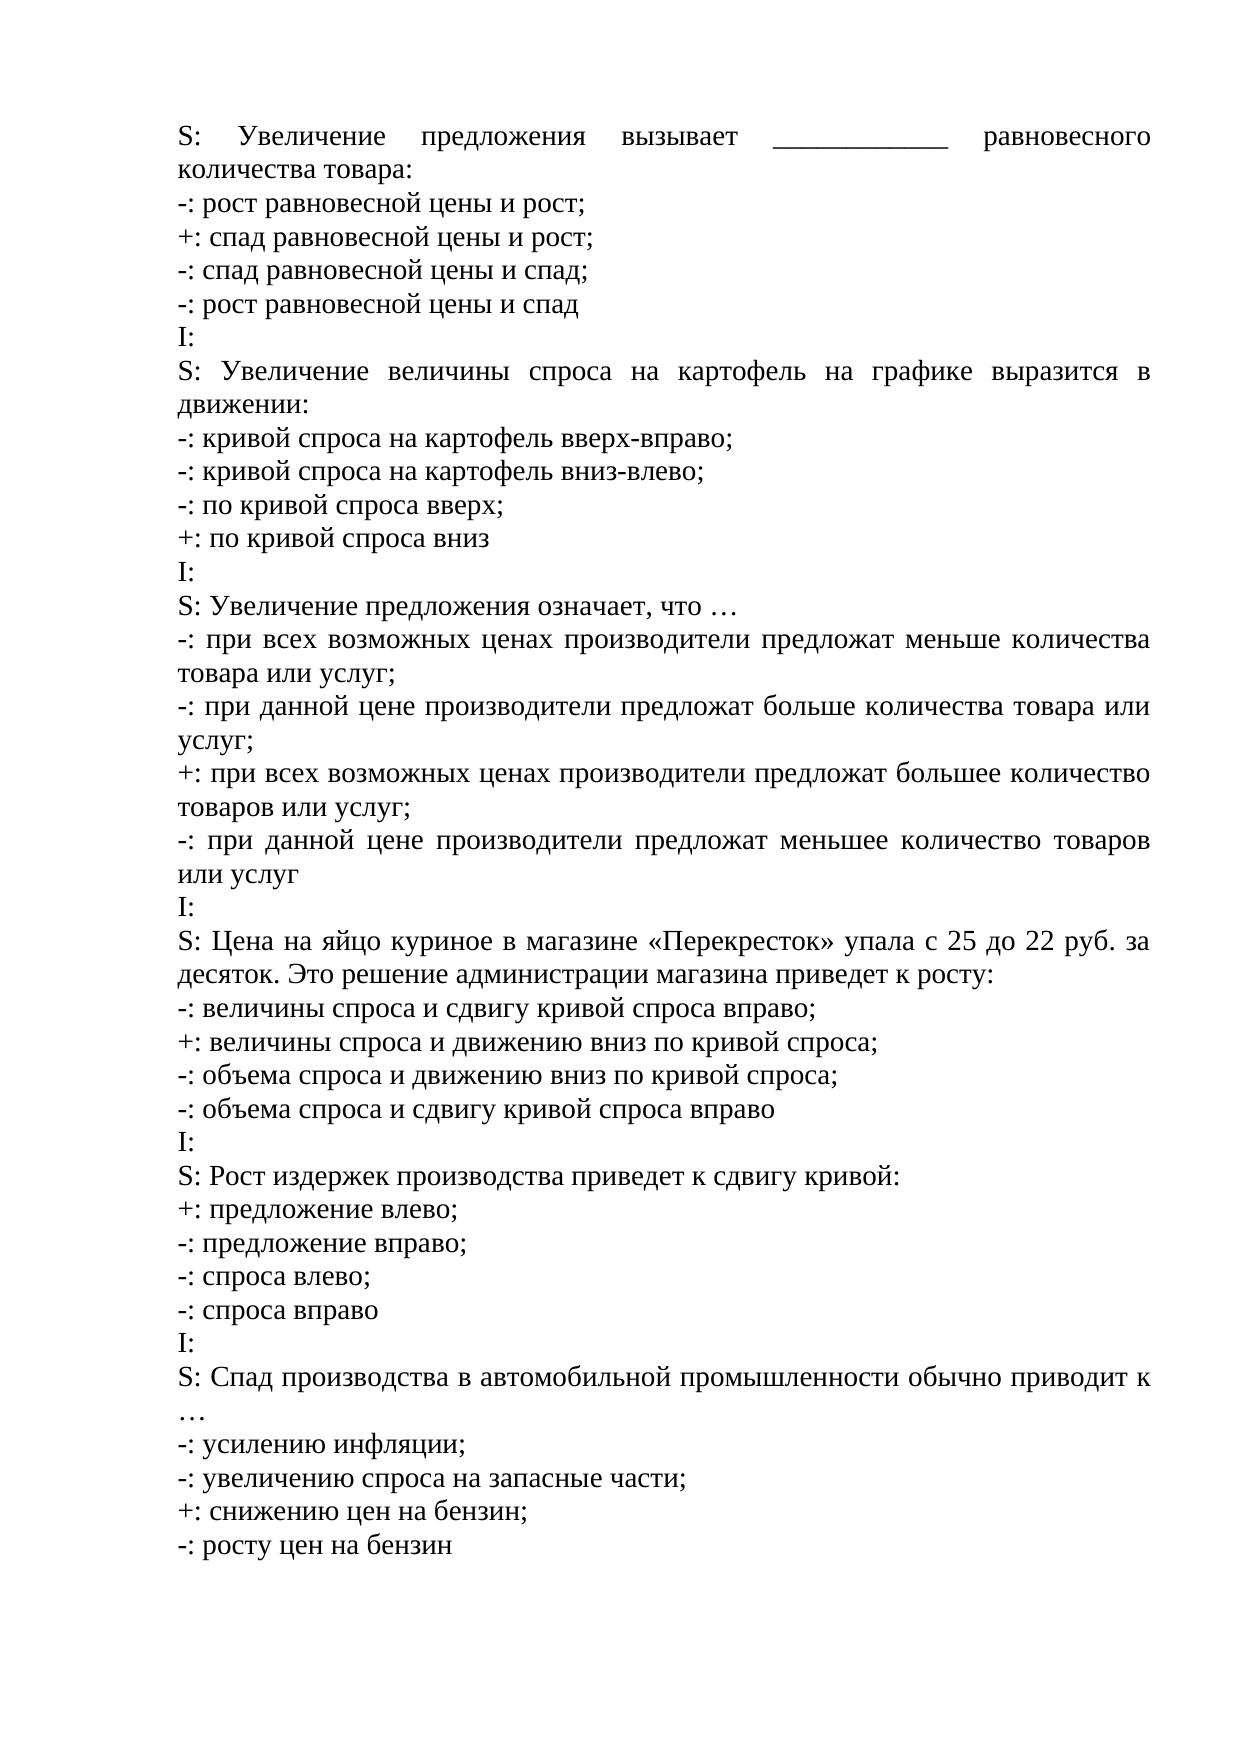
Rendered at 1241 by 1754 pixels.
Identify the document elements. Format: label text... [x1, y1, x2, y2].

text S: Цена на яйцо куриное в магазине «Перекресток» упала с 25 до 22 руб. за десяток. Это решение администрации магазина приведет к росту: [177, 923, 1152, 990]
text -: при данной цене производители предложат больше количества товара или услуг; [177, 688, 1152, 755]
text -: предложение вправо; [177, 1225, 1152, 1258]
text -: по кривой спроса вверх; [177, 487, 1152, 521]
text -: при данной цене производители предложат меньшее количество товаров или услуг [177, 822, 1152, 889]
text -: объема спроса и движению вниз по кривой спроса; [177, 1057, 1152, 1091]
text +: спад равновесной цены и рост; [177, 219, 1152, 252]
text I: [177, 1124, 1152, 1158]
text I: [177, 889, 1152, 923]
text I: [177, 1326, 1152, 1359]
text +: при всех возможных ценах производители предложат большее количество товаров или услуг; [177, 755, 1152, 822]
text -: спроса влево; [177, 1258, 1152, 1292]
text -: спад равновесной цены и спад; [177, 252, 1152, 286]
text +: предложение влево; [177, 1191, 1152, 1225]
text I: [177, 554, 1152, 588]
text +: величины спроса и движению вниз по кривой спроса; [177, 1024, 1152, 1057]
text S: Увеличение величины спроса на картофель на графике выразится в движении: [177, 353, 1152, 420]
text -: усилению инфляции; -: увеличению спроса на запасные части; [177, 1426, 1152, 1493]
text +: по кривой спроса вниз [177, 521, 1152, 554]
text S: Рост издержек производства приведет к сдвигу кривой: [177, 1158, 1152, 1191]
text -: кривой спроса на картофель вверх-вправо; [177, 420, 1152, 453]
text -: рост равновесной цены и спад [177, 286, 1152, 319]
text S: Увеличение предложения вызывает ____________ равновесного количества товара: [177, 118, 1152, 185]
text +: снижению цен на бензин; -: росту цен на бензин [177, 1493, 1152, 1560]
text -: величины спроса и сдвигу кривой спроса вправо; [177, 990, 1152, 1024]
text -: спроса вправо [177, 1292, 1152, 1326]
text I: [177, 319, 1152, 353]
text S: Спад производства в автомобильной промышленности обычно приводит к … [177, 1359, 1152, 1426]
text -: при всех возможных ценах производители предложат меньше количества товара или услуг; [177, 621, 1152, 688]
text S: Увеличение предложения означает, что … [177, 588, 1152, 621]
text -: объема спроса и сдвигу кривой спроса вправо [177, 1091, 1152, 1124]
text -: кривой спроса на картофель вниз-влево; [177, 453, 1152, 487]
text -: рост равновесной цены и рост; [177, 185, 1152, 219]
